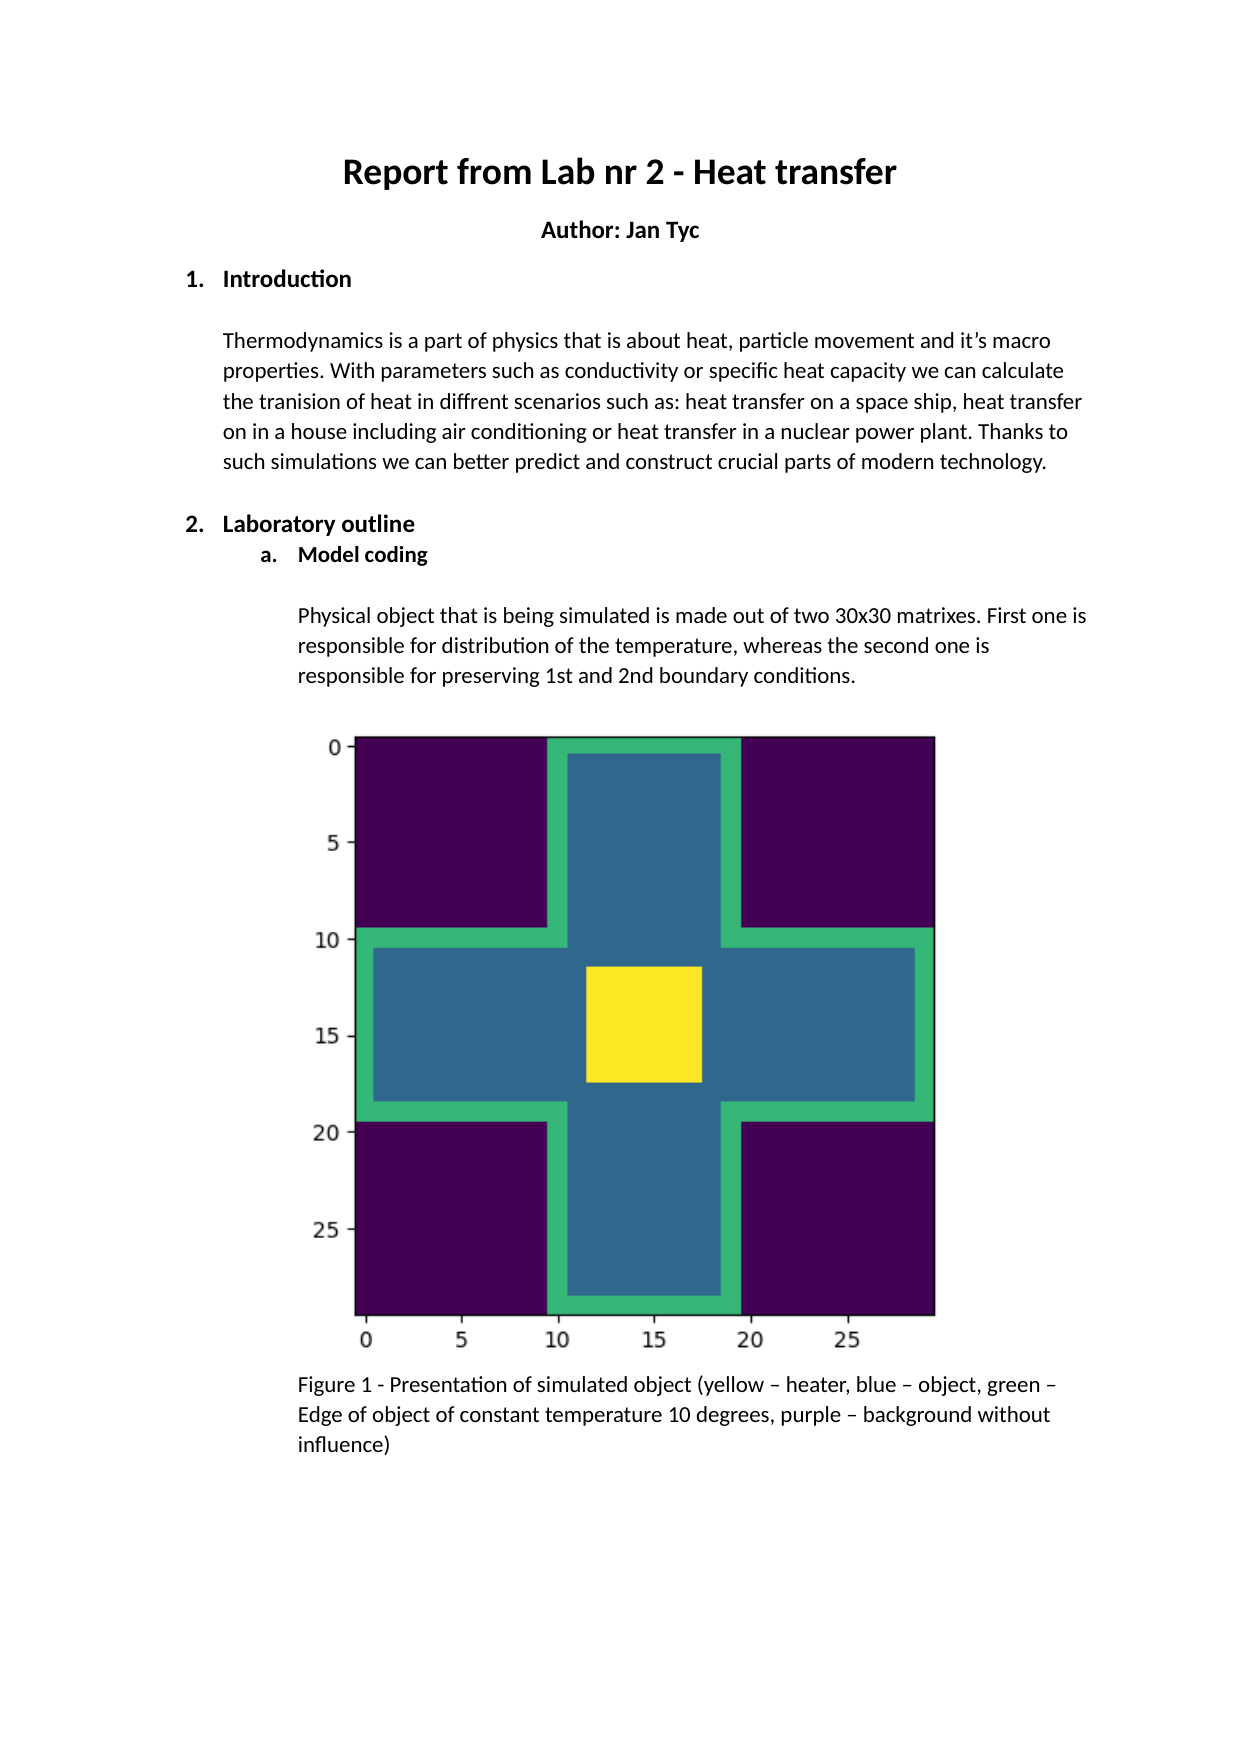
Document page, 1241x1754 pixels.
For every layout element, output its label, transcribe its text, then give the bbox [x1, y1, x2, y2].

list Model coding [260, 541, 1093, 569]
text Report from Lab nr 2 - Heat transfer [148, 148, 1093, 193]
list Physical object that is being simulated is made out of two 30x30 matrixes. First one is responsible for distribution of the temperature, whereas the second one is responsible for preserving 1st and 2nd boundary conditions. [298, 601, 1093, 689]
text Author: Jan Tyc [148, 214, 1093, 244]
list Figure 1 - Presentation of simulated object (yellow – heater, blue – object, green – Edge of object of constant temperature 10 degrees, purple – background without influence) [298, 1370, 1093, 1458]
list Laboratory outline [185, 508, 1093, 538]
list Introduction [185, 263, 1093, 294]
picture [297, 721, 948, 1368]
list Thermodynamics is a part of physics that is about heat, particle movement and it’s macro properties. With parameters such as conductivity or specific heat capacity we can calculate the tranision of heat in diffrent scenarios such as: heat transfer on a space ship, heat transfer on in a house including air conditioning or heat transfer in a nuclear power plant. Thanks to such simulations we can better predict and construct crucial parts of modern technology. [223, 326, 1093, 475]
